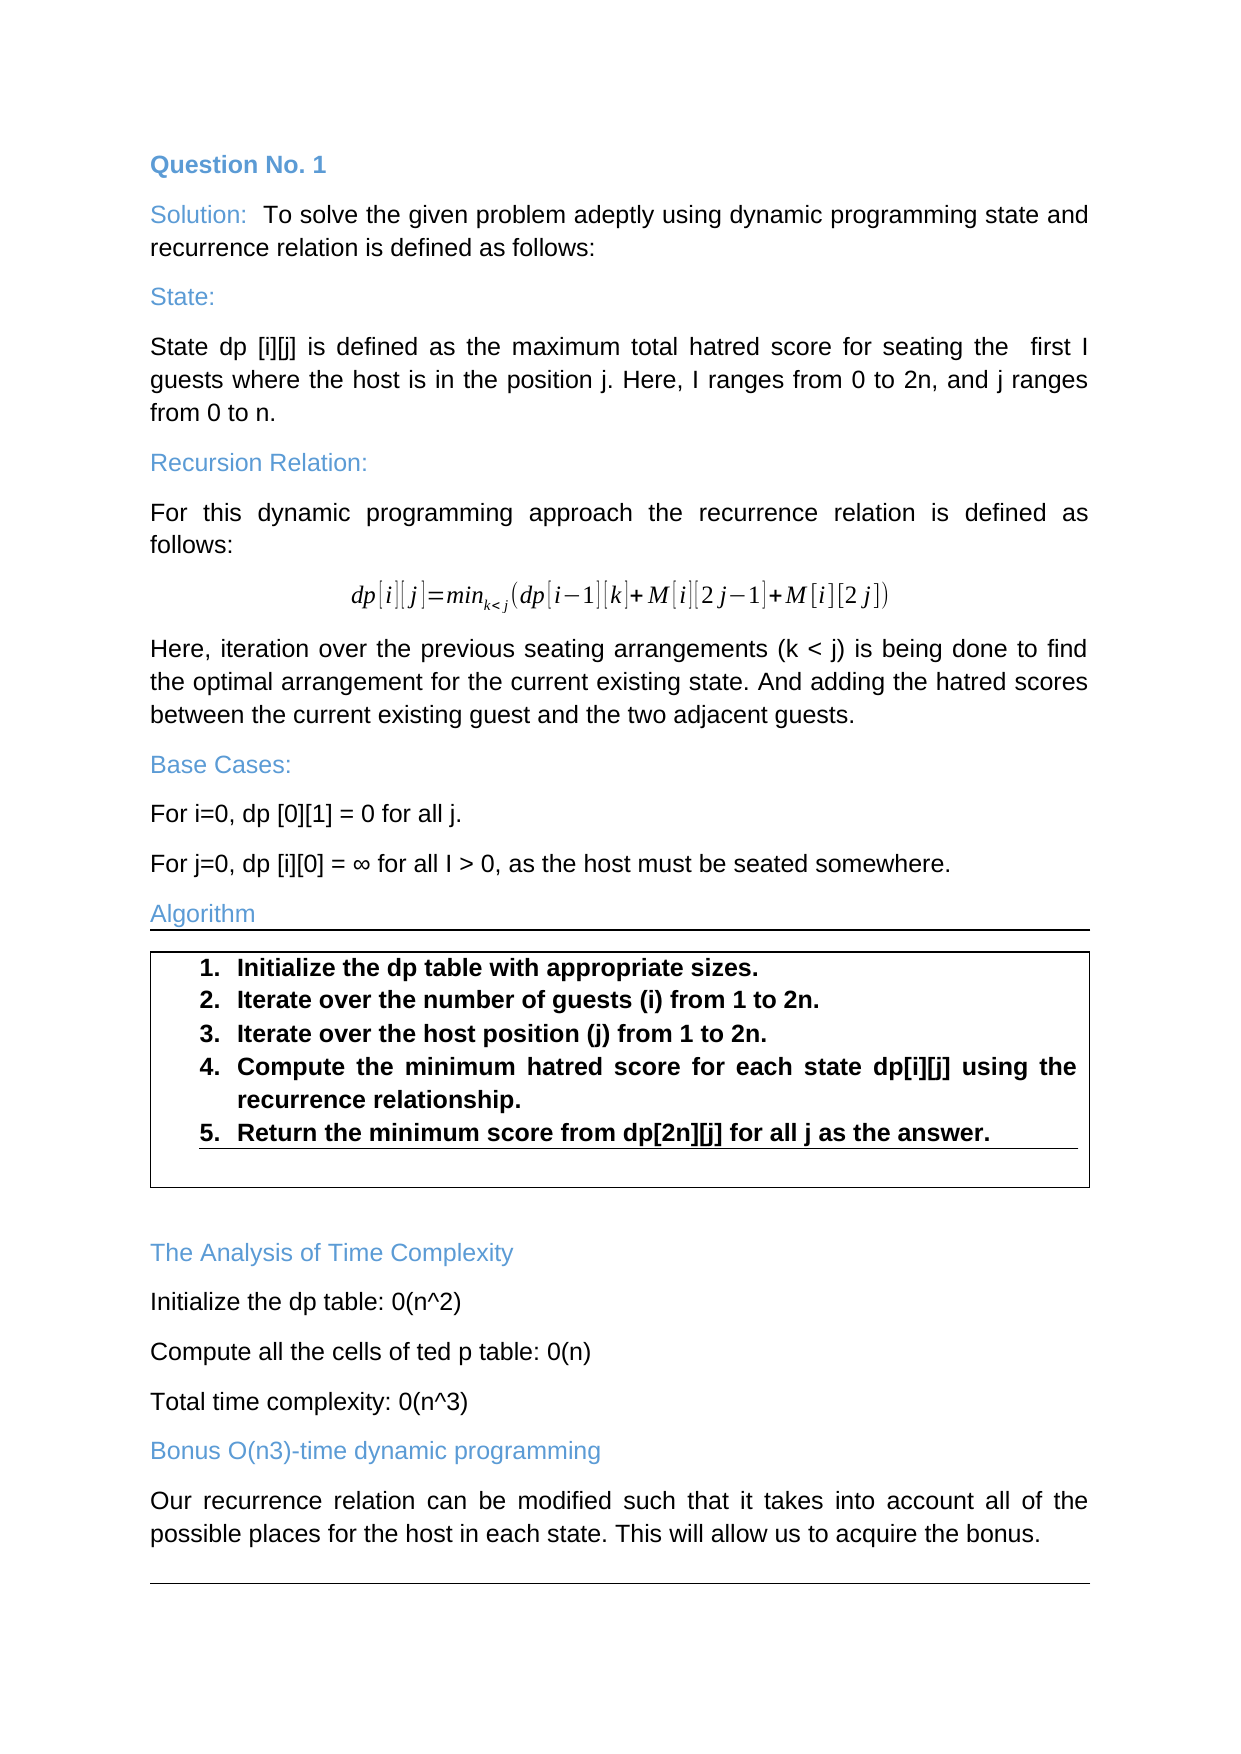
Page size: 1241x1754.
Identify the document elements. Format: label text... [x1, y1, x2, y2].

text State dp [i][j] is defined as the maximum total hatred score for seating the first I guests where the host is in the position j. Here, I ranges from 0 to 2n, and j ranges from 0 to n. [150, 332, 1090, 427]
text Compute all the cells of ted p table: 0(n) [150, 1337, 1090, 1366]
text For j=0, dp [i][0] = ∞ for all I > 0, as the host must be seated somewhere. [150, 849, 1090, 878]
text Initialize the dp table: 0(n^2) [150, 1287, 1090, 1316]
text Solution: To solve the given problem adeptly using dynamic programming state and recurrence relation is defined as follows: [150, 200, 1090, 261]
text Algorithm [150, 899, 1090, 929]
text Here, iteration over the previous seating arrangements (k < j) is being done to find the optimal arrangement for the current existing state. And adding the hatred scores between the current existing guest and the two adjacent guests. [150, 634, 1090, 729]
text For this dynamic programming approach the recurrence relation is defined as follows: [150, 497, 1090, 559]
text Recursion Relation: [150, 448, 1090, 477]
text The Analysis of Time Complexity [150, 1237, 1090, 1266]
text Bonus O(n3)-time dynamic programming [150, 1436, 1090, 1465]
text Question No. 1 [150, 150, 1090, 179]
text Base Cases: [150, 749, 1090, 778]
table_header Initialize the dp table with appropriate sizes. Iterate over the number of guests (i) from 1 to 2n. Iterate over the host position (j) from 1 to 2n. Compute the minimum hatred score for each state dp[i][j] using the recurrence relationship. Return the minimum score from dp[2n][j] for all j as the answer. [151, 953, 1089, 1187]
text State: [150, 282, 1090, 311]
text Our recurrence relation can be modified such that it takes into account all of the possible places for the host in each state. This will allow us to acquire the bonus. [150, 1486, 1090, 1548]
text Total time complexity: 0(n^3) [150, 1387, 1090, 1415]
text For i=0, dp [0][1] = 0 for all j. [150, 799, 1090, 828]
